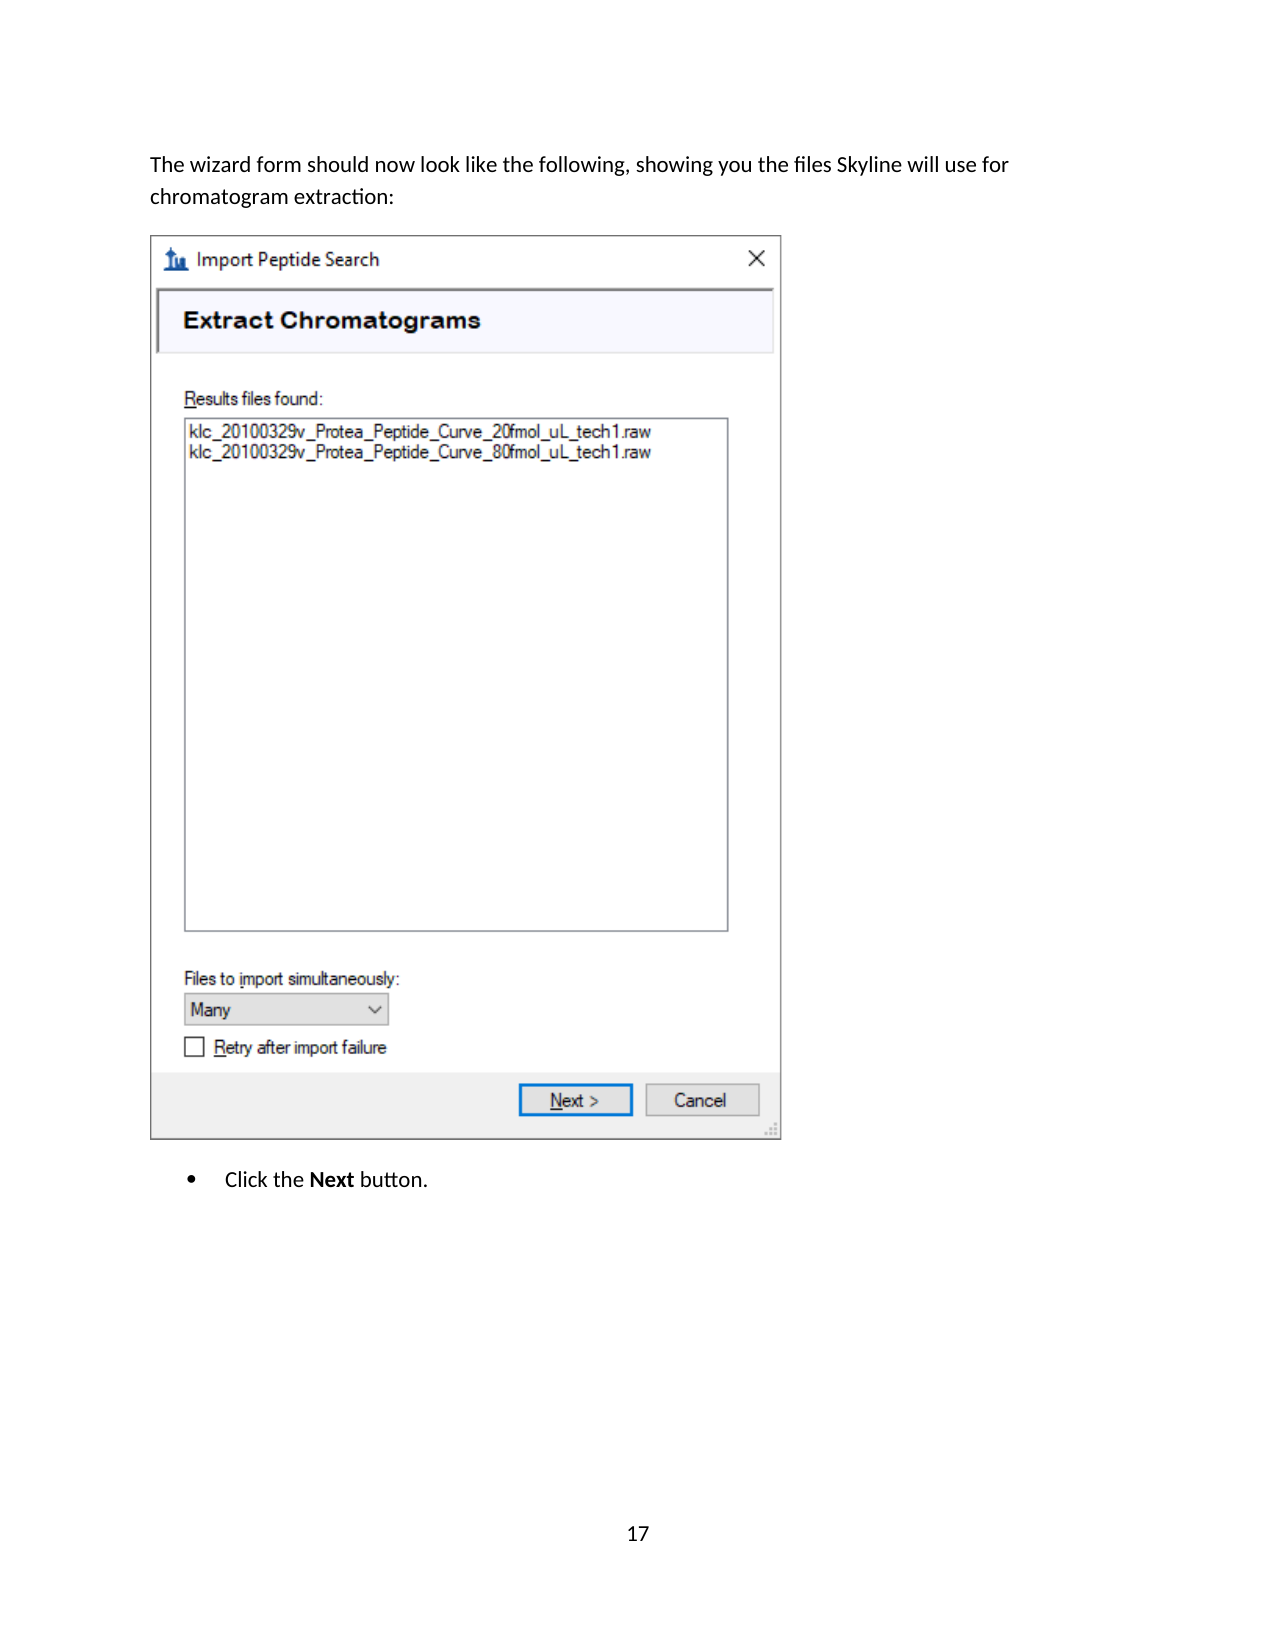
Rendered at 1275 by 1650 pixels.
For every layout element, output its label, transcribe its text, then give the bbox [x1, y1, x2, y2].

picture [150, 235, 782, 1140]
text The wizard form should now look like the following, showing you the files Skyline will use for chromatogram extraction: [150, 150, 1125, 210]
list Click the Next button. [187, 1165, 1125, 1193]
